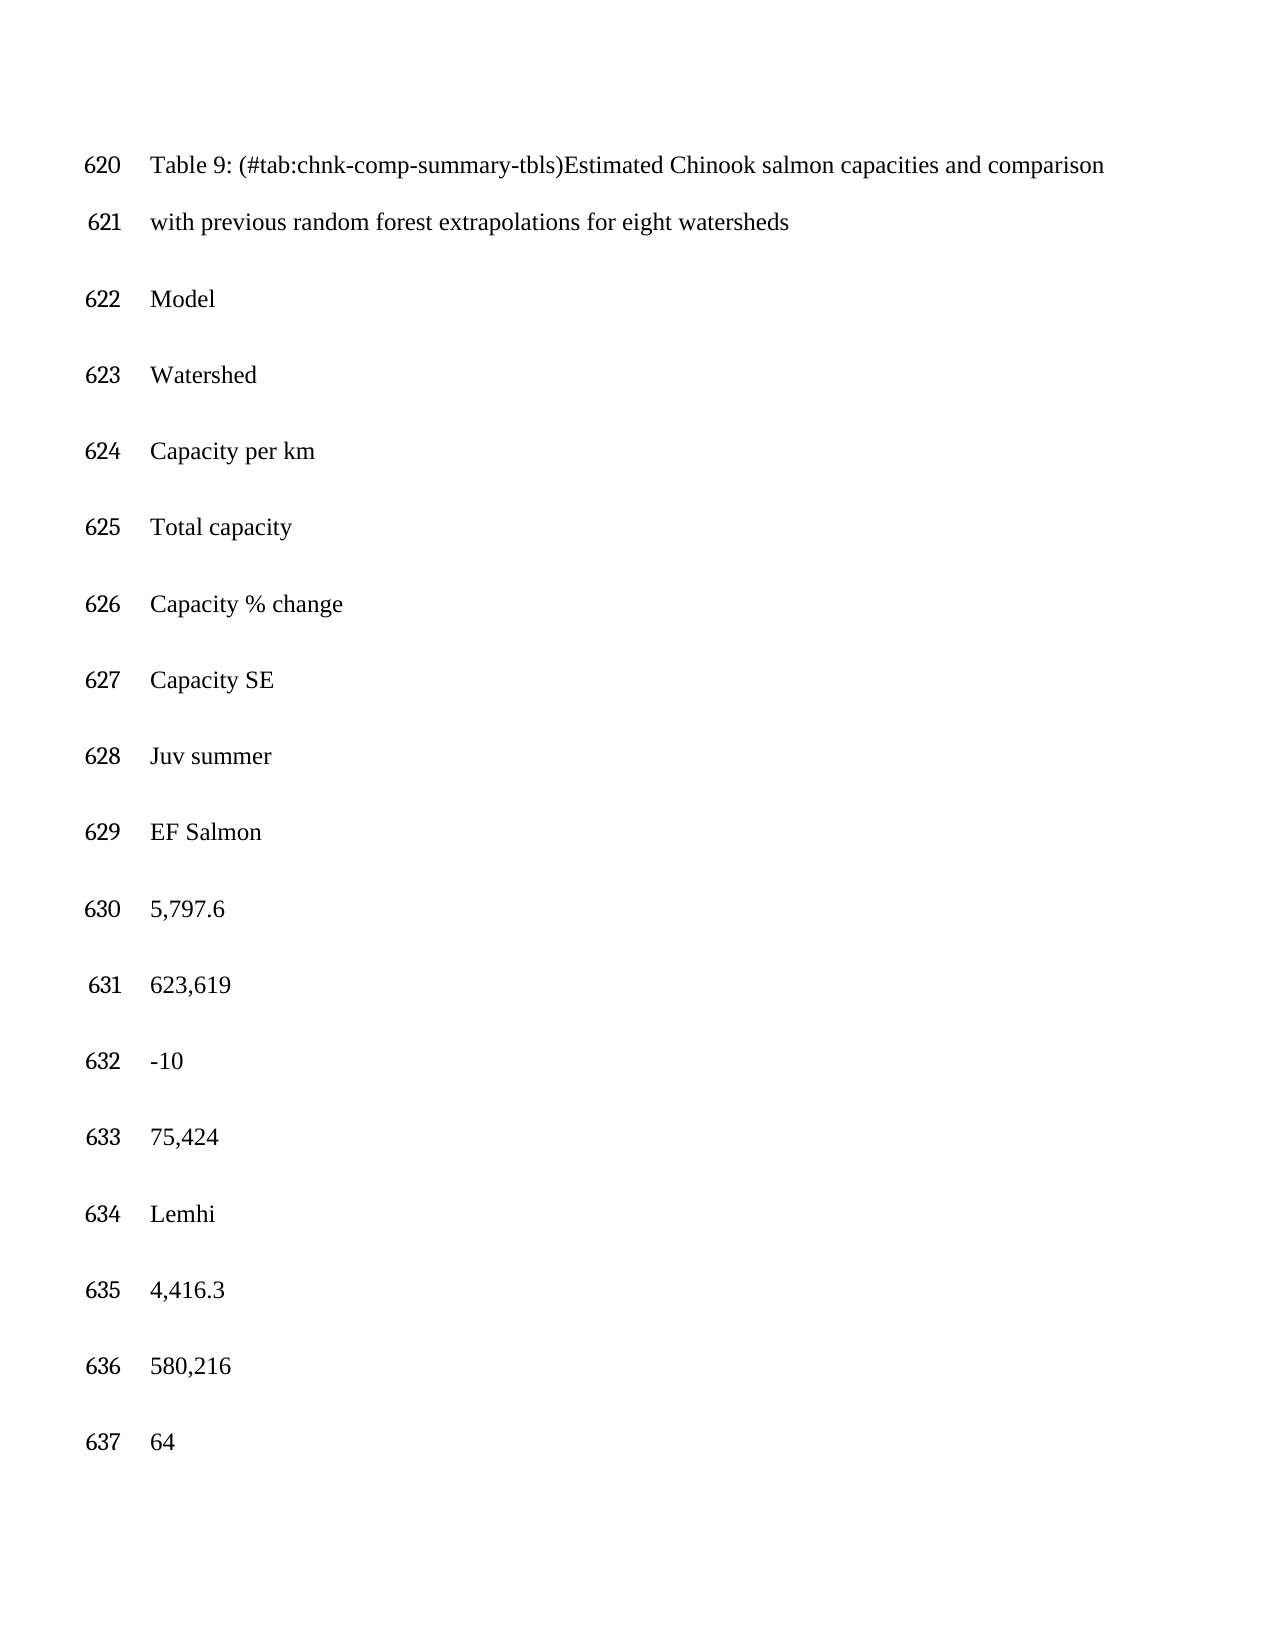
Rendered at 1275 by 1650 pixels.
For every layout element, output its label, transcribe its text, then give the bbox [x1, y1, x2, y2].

text Watershed [150, 360, 1125, 389]
text Capacity per km [150, 436, 1125, 465]
text 75,424 [150, 1122, 1125, 1151]
text 5,797.6 [150, 894, 1125, 922]
text 64 [150, 1427, 1125, 1456]
text Total capacity [150, 512, 1125, 541]
text Table 9: (#tab:chnk-comp-summary-tbls)Estimated Chinook salmon capacities and comparison with previous random forest extrapolations for eight watersheds [150, 150, 1125, 236]
text EF Salmon [150, 817, 1125, 846]
text Capacity SE [150, 665, 1125, 694]
text 580,216 [150, 1351, 1125, 1380]
text Juv summer [150, 741, 1125, 770]
text Capacity % change [150, 589, 1125, 617]
text -10 [150, 1046, 1125, 1075]
text Model [150, 284, 1125, 312]
text 4,416.3 [150, 1275, 1125, 1304]
text 623,619 [150, 970, 1125, 999]
text Lemhi [150, 1199, 1125, 1227]
